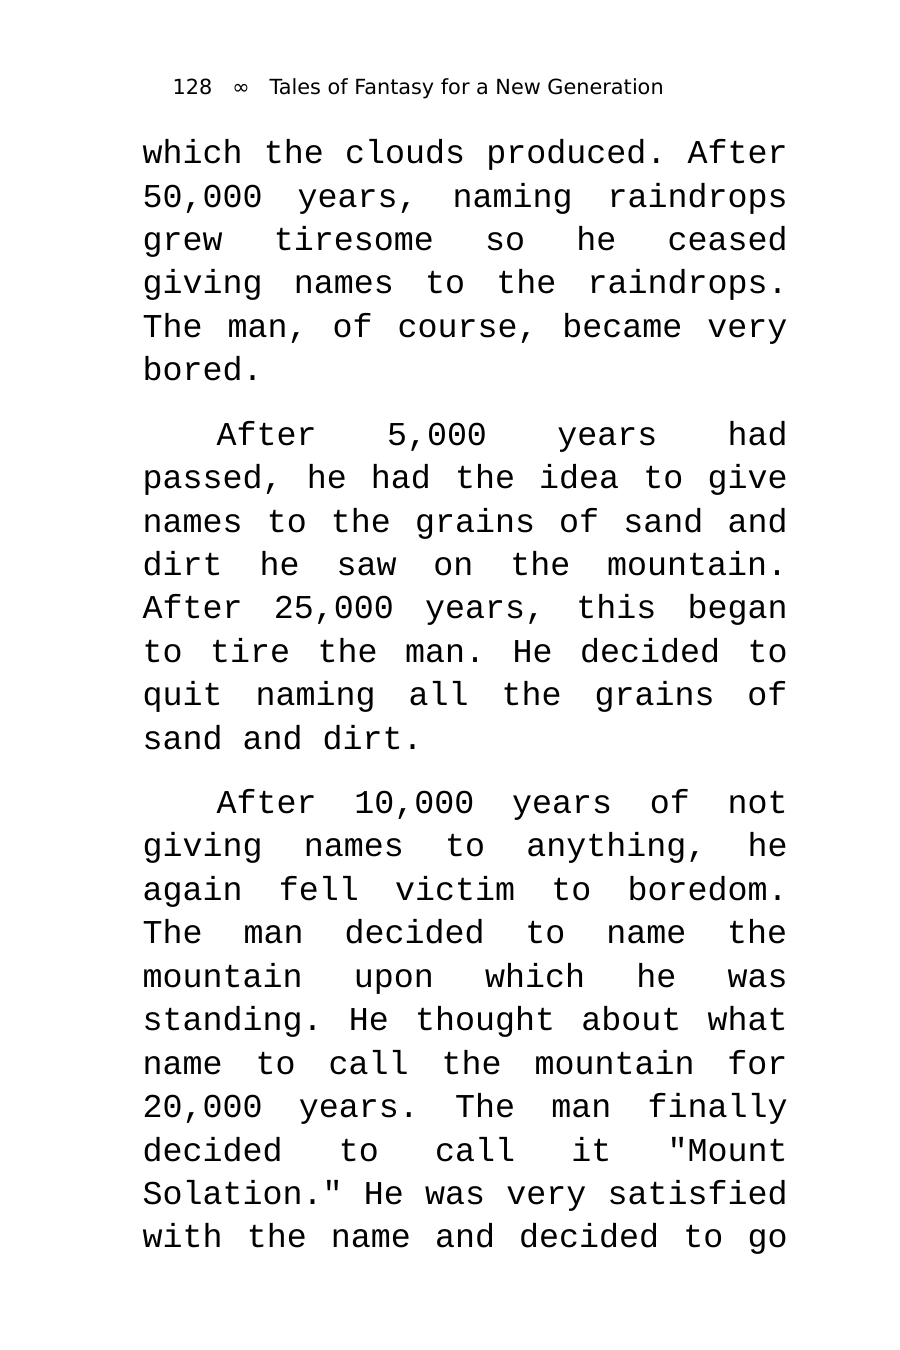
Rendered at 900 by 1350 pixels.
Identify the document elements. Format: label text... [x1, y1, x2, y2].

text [142, 786, 787, 1258]
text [142, 136, 787, 391]
text After 5,000 years had passed, he had the idea to give names to the grains of sand and dirt he saw on the mountain. After 25,000 years, this began to tire the man. He decided to quit naming all the grains of sand and dirt. [142, 417, 787, 759]
